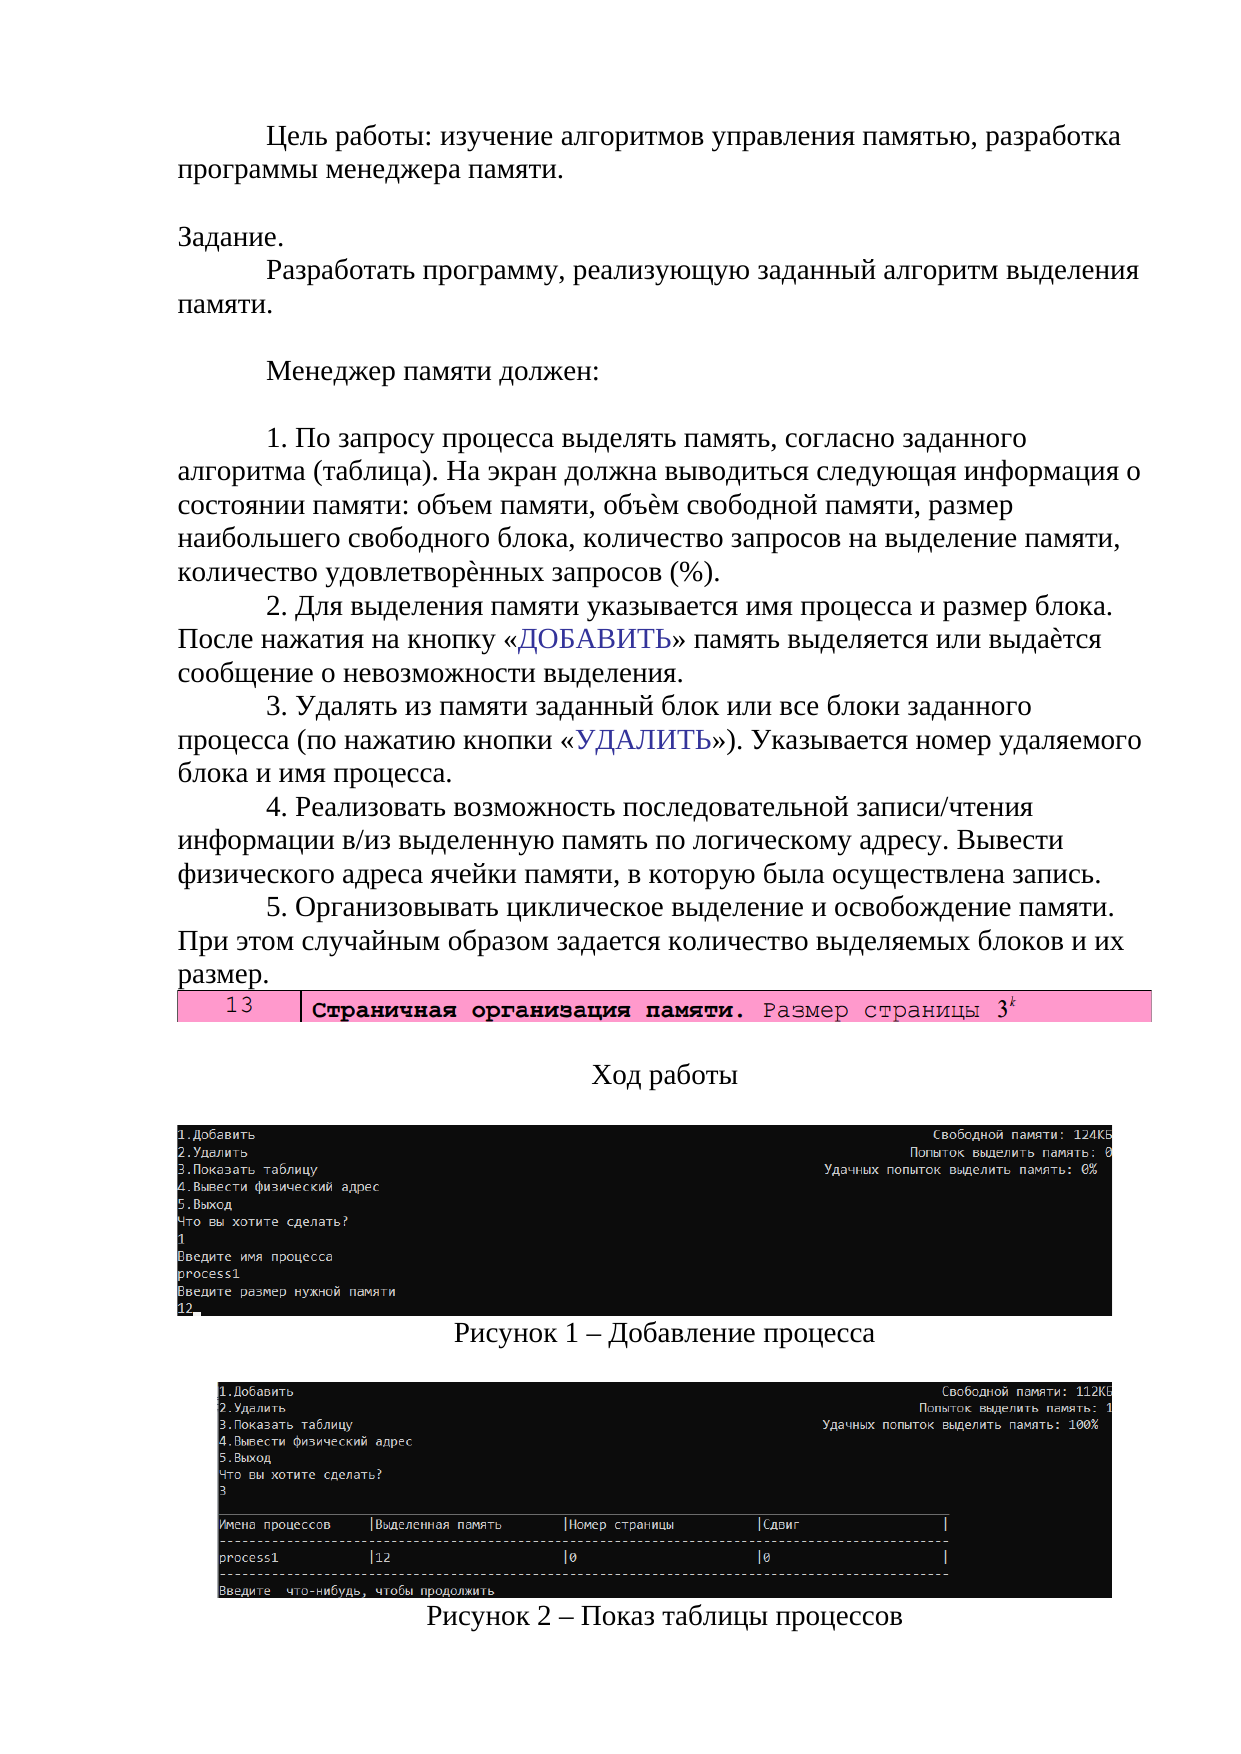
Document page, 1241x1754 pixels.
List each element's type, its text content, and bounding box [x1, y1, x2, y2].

picture [177, 990, 1152, 1022]
text Рисунок 1 – Добавление процесса [177, 1316, 1152, 1349]
text 4. Реализовать возможность последовательной записи/чтения информации в/из выделенную память по логическому адресу. Вывести физического адреса ячейки памяти, в которую была осуществлена запись. [177, 789, 1152, 889]
text Задание. [177, 219, 1152, 252]
text 5. Организовывать циклическое выделение и освобождение памяти. При этом случайным образом задается количество выделяемых блоков и их размер. [177, 889, 1152, 990]
text Ход работы [177, 1057, 1152, 1091]
text Менеджер памяти должен: [177, 353, 1152, 386]
text Рисунок 2 – Показ таблицы процессов [177, 1598, 1152, 1631]
text 3. Удалять из памяти заданный блок или все блоки заданного процесса (по нажатию кнопки «УДАЛИТЬ»). Указывается номер удаляемого блока и имя процесса. [177, 688, 1152, 789]
text 1. По запросу процесса выделять память, согласно заданного алгоритма (таблица). На экран должна выводиться следующая информация о состоянии памяти: объем памяти, объѐм свободной памяти, размер наибольшего свободного блока, количество запросов на выделение памяти, количество удовлетворѐнных запросов (%). [177, 420, 1152, 588]
text Цель работы: изучение алгоритмов управления памятью, разработка программы менеджера памяти. [177, 118, 1152, 185]
picture [177, 1124, 1113, 1316]
text Разработать программу, реализующую заданный алгоритм выделения памяти. [177, 252, 1152, 319]
text 2. Для выделения памяти указывается имя процесса и размер блока. После нажатия на кнопку «ДОБАВИТЬ» память выделяется или выдаѐтся сообщение о невозможности выделения. [177, 588, 1152, 688]
picture [217, 1382, 1112, 1598]
